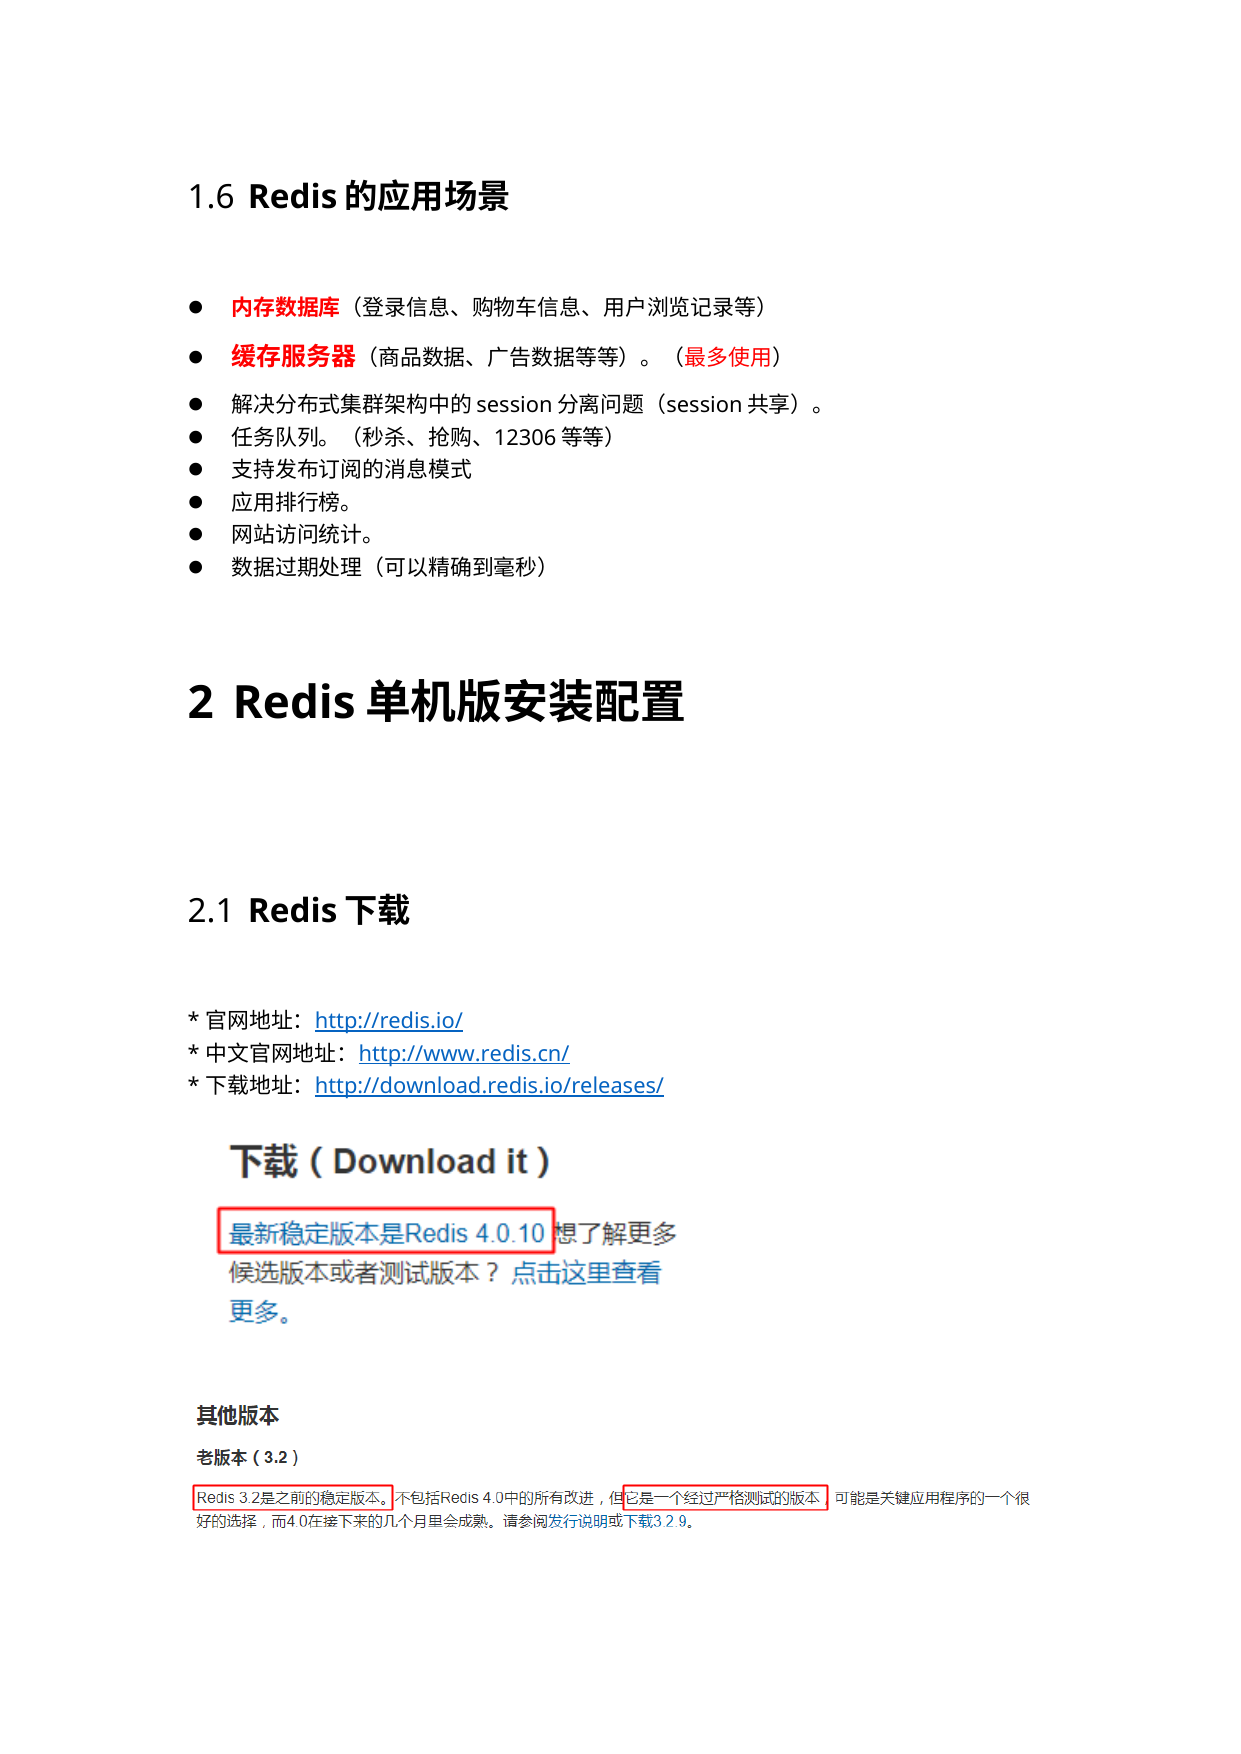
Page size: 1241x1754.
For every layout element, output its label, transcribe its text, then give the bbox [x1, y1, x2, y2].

list 内存数据库（登录信息、购物车信息、用户浏览记录等） [187, 289, 1053, 322]
list 应用排行榜。 [187, 484, 1053, 517]
list 缓存服务器（商品数据、广告数据等等）。（最多使用） [187, 322, 1053, 387]
text * 官网地址：http://redis.io/ [187, 1003, 1053, 1035]
list 支持发布订阅的消息模式 [187, 452, 1053, 484]
subtitle Redis单机版安装配置 [187, 650, 1053, 747]
text * 中文官网地址：http://www.redis.cn/ [187, 1035, 1053, 1068]
text * 下载地址：http://download.redis.io/releases/ [187, 1068, 1053, 1100]
list 解决分布式集群架构中的session分离问题（session共享）。 [187, 387, 1053, 419]
list 网站访问统计。 [187, 517, 1053, 549]
picture [187, 1100, 691, 1363]
subtitle Redis的应用场景 [187, 162, 1053, 227]
subtitle Redis下载 [187, 875, 1053, 940]
list 任务队列。（秒杀、抢购、12306等等） [187, 419, 1053, 452]
picture [187, 1392, 1053, 1543]
list 数据过期处理（可以精确到毫秒） [187, 549, 1053, 582]
